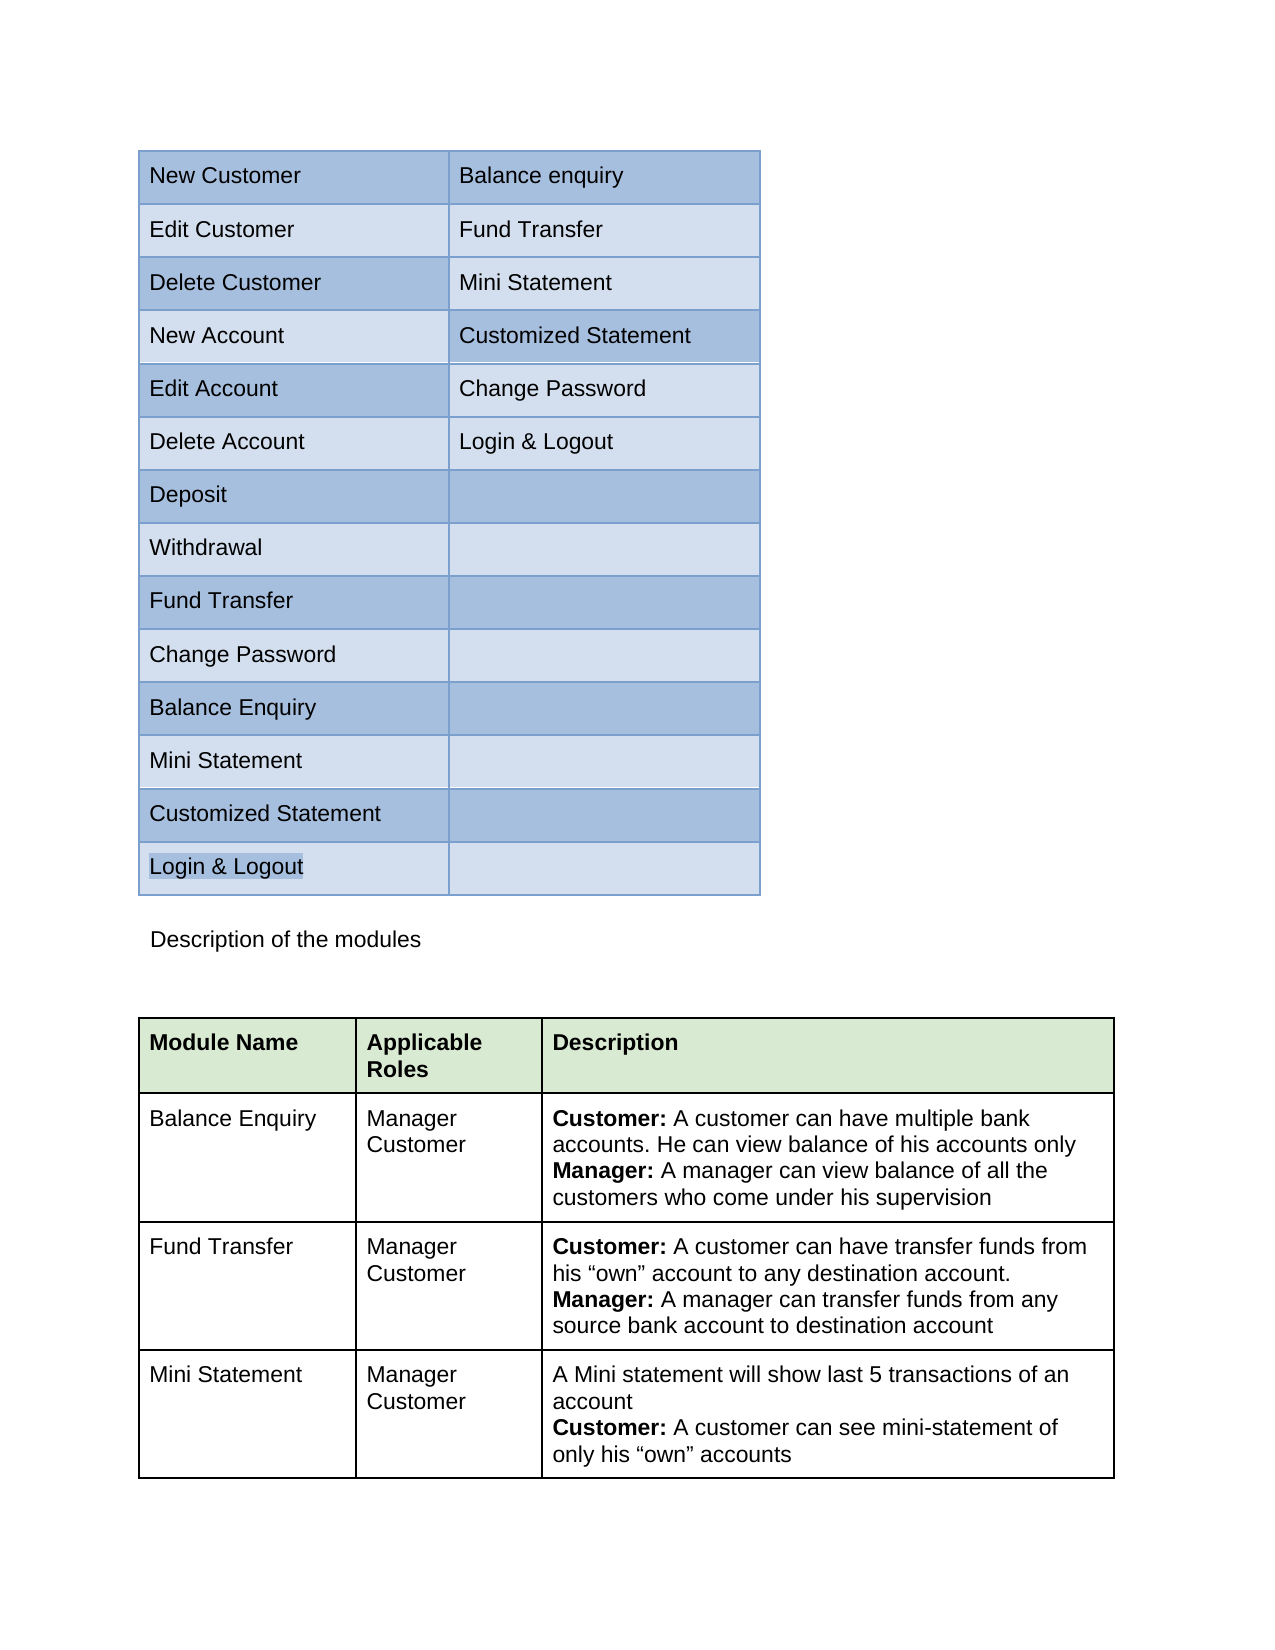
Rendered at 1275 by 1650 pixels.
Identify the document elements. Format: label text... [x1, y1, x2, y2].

table_cell Change Password [140, 630, 448, 681]
table_cell [450, 683, 759, 734]
table_cell Delete Account [140, 418, 448, 469]
table_header Module Name [140, 1019, 355, 1092]
table_cell Login & Logout [140, 843, 448, 894]
table_cell Fund Transfer [140, 1223, 355, 1349]
table_cell [450, 736, 759, 787]
table_cell Manager Customer [357, 1094, 541, 1221]
table_cell Customized Statement [450, 311, 759, 362]
table_cell Edit Account [140, 365, 448, 416]
table_cell Mini Statement [450, 258, 759, 309]
table_cell Balance Enquiry [140, 1094, 355, 1221]
table_header Description [543, 1019, 1113, 1092]
table_cell New Account [140, 311, 448, 362]
table_cell Customer: A customer can have multiple bank accounts. He can view balance of his accounts only Manager: A manager can view balance of all the customers who come under his supervision [543, 1094, 1113, 1221]
table_cell [450, 471, 759, 522]
table_cell Edit Customer [140, 205, 448, 256]
table_cell Mini Statement [140, 1351, 355, 1477]
table_cell Change Password [450, 365, 759, 416]
table_cell [450, 843, 759, 894]
table_cell Manager Customer [357, 1223, 541, 1349]
text Description of the modules [150, 926, 1125, 952]
table_cell Balance Enquiry [140, 683, 448, 734]
table_cell Customer: A customer can have transfer funds from his “own” account to any destination account. Manager: A manager can transfer funds from any source bank account to destination account [543, 1223, 1113, 1349]
table_cell Withdrawal [140, 524, 448, 575]
table_header Applicable Roles [357, 1019, 541, 1092]
table_cell Balance enquiry [450, 152, 759, 203]
table_cell Fund Transfer [450, 205, 759, 256]
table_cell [543, 1351, 1113, 1477]
table_cell [450, 790, 759, 841]
table_cell Customized Statement [140, 790, 448, 841]
table_cell Fund Transfer [140, 577, 448, 628]
table_cell Mini Statement [140, 736, 448, 787]
table_cell Delete Customer [140, 258, 448, 309]
table_cell New Customer [140, 152, 448, 203]
table_cell [450, 524, 759, 575]
table_cell [450, 630, 759, 681]
table_cell Login & Logout [450, 418, 759, 469]
table_cell Deposit [140, 471, 448, 522]
table_cell Manager Customer [357, 1351, 541, 1477]
table_cell [450, 577, 759, 628]
